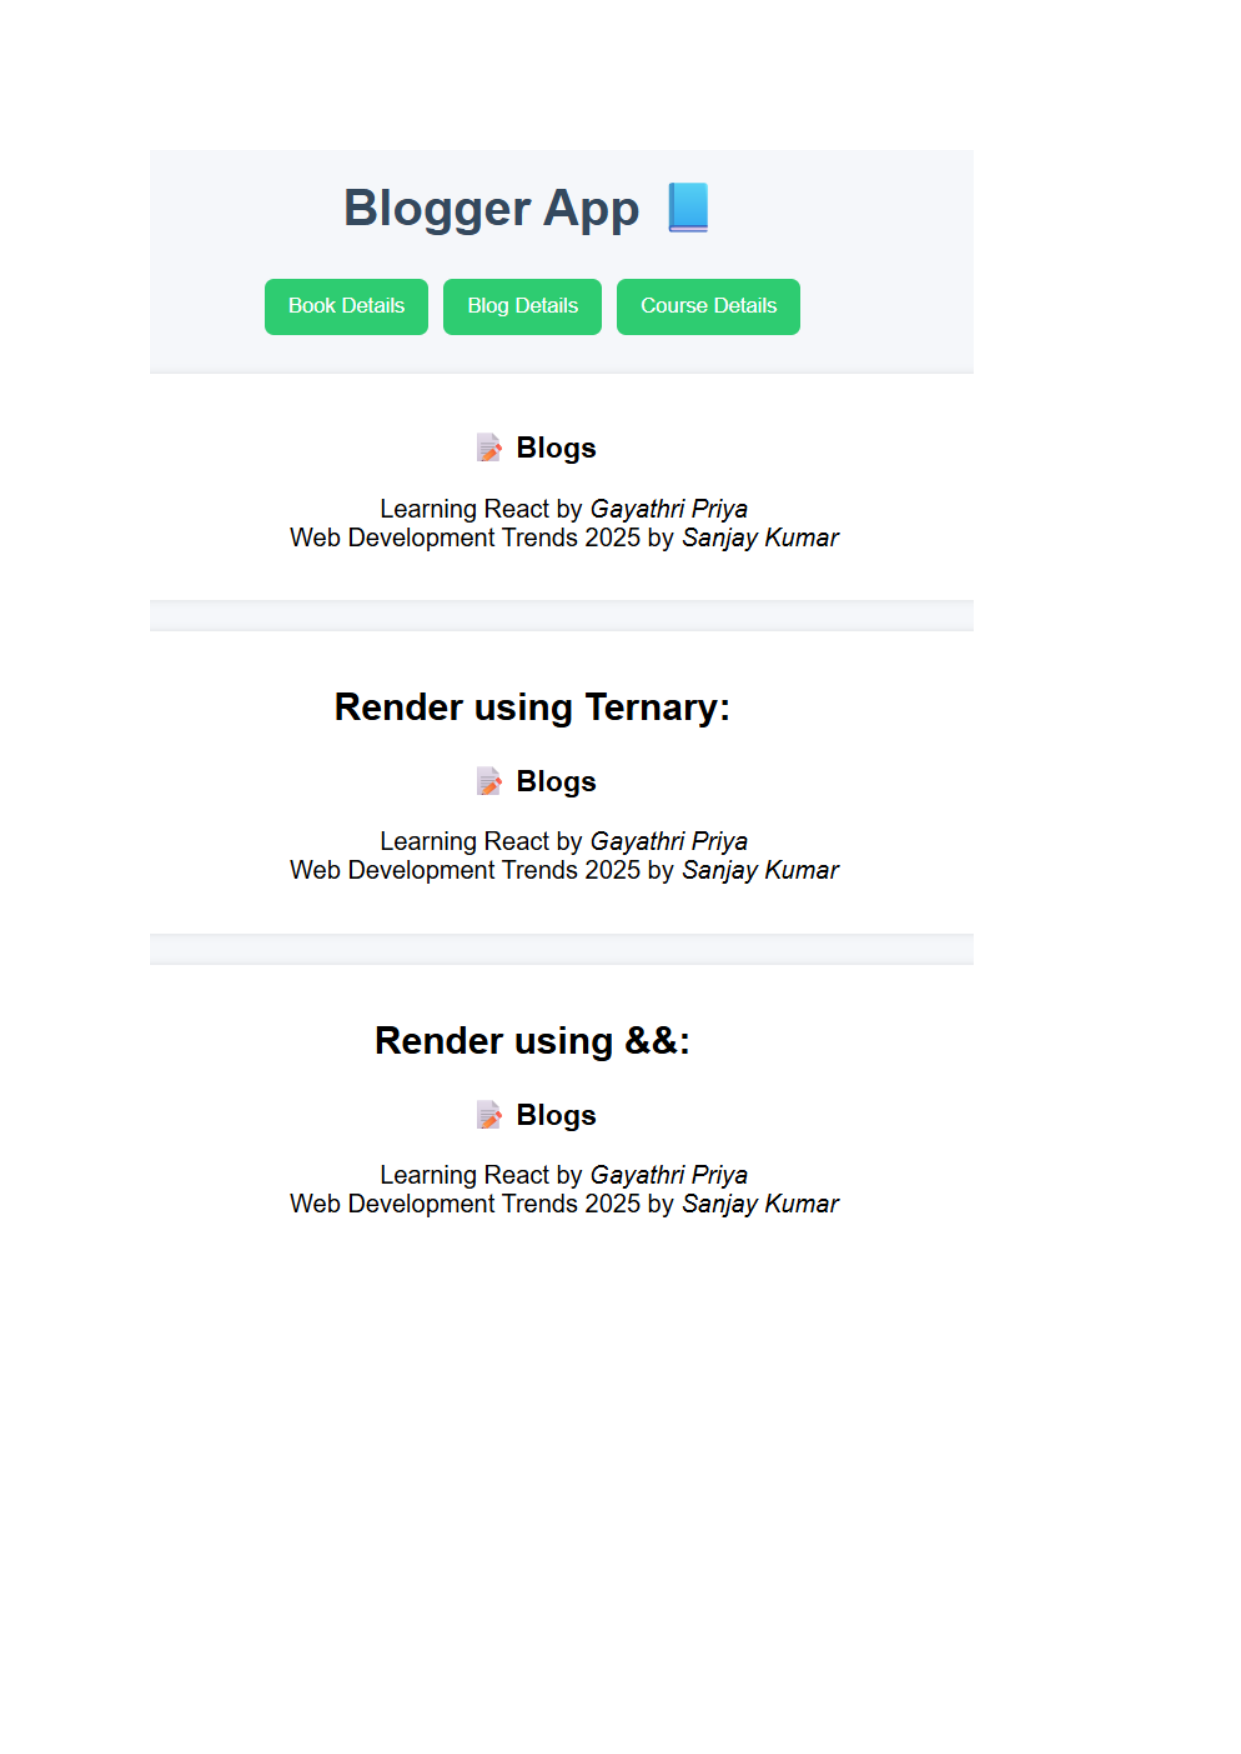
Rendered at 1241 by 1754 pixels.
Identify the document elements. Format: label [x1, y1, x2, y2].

picture [150, 150, 974, 1260]
